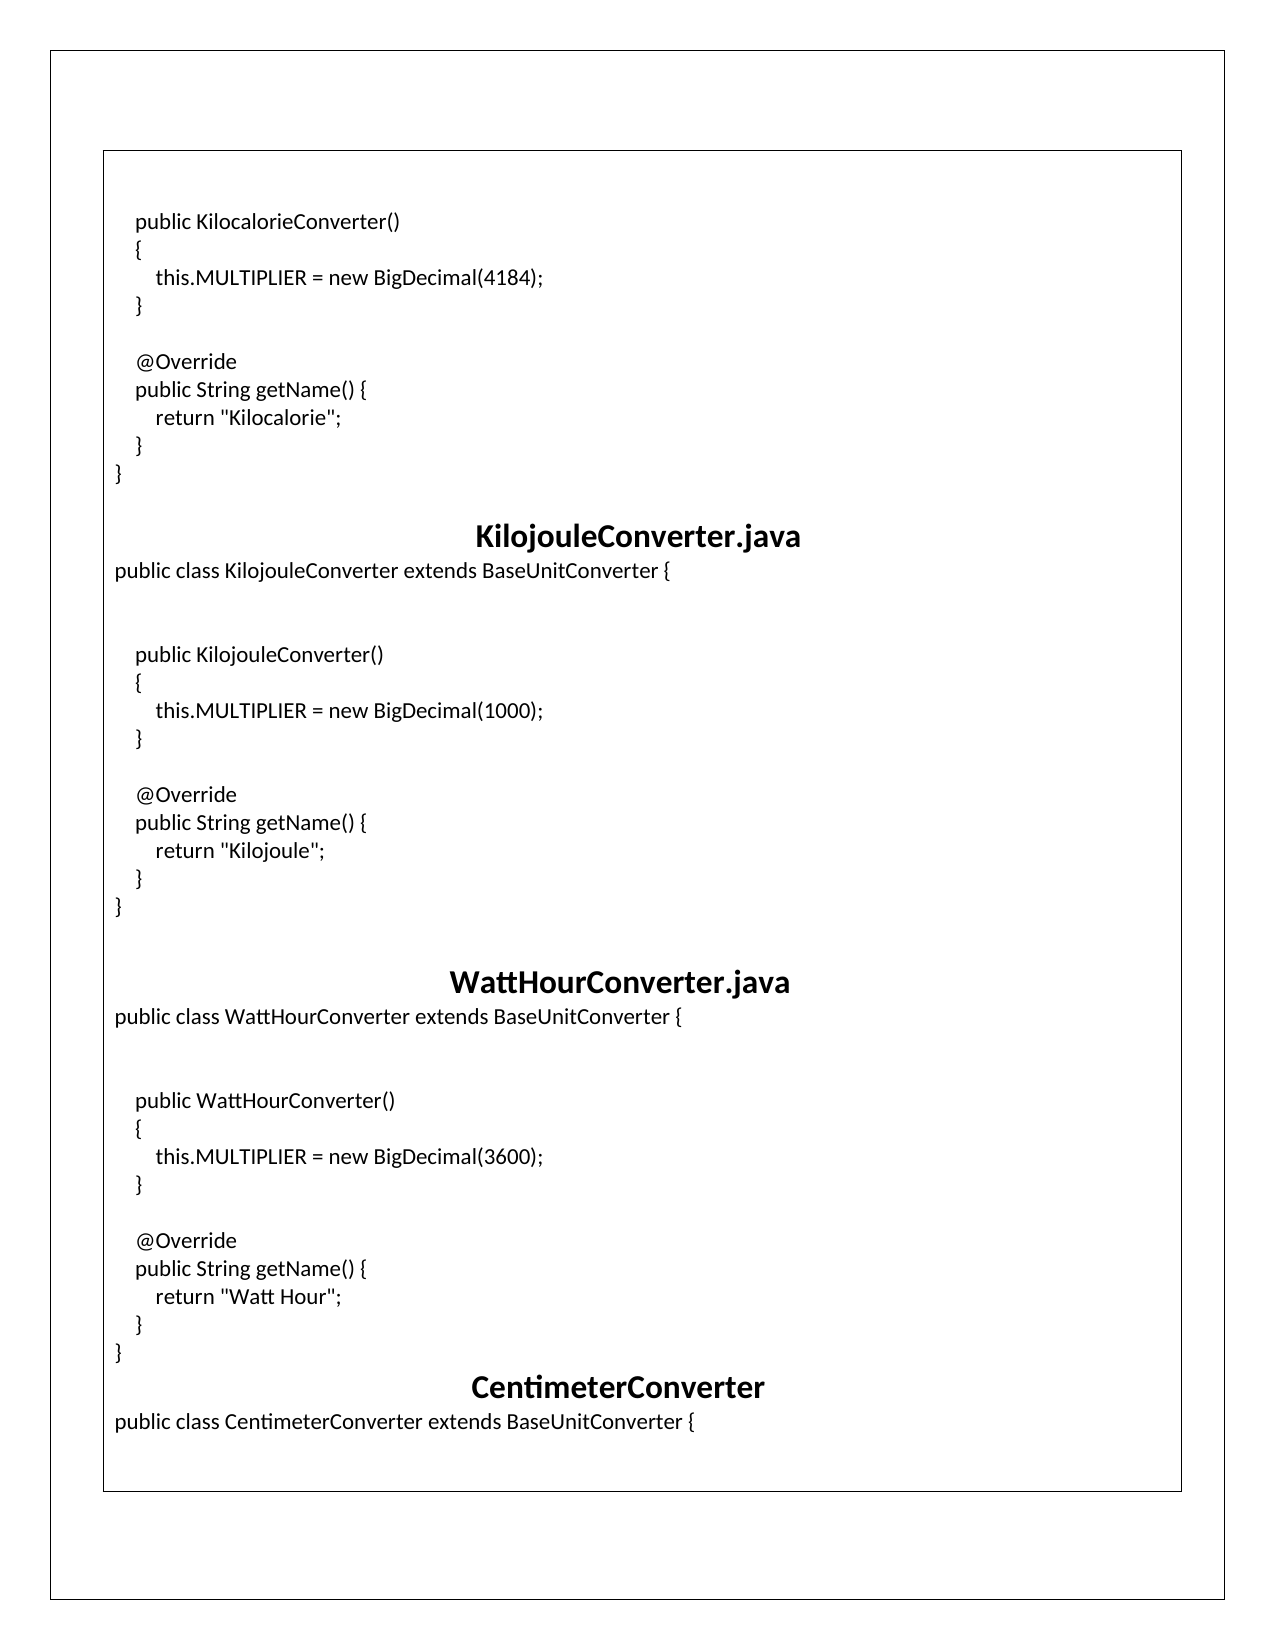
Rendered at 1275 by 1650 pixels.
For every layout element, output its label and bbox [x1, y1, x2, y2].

table_header [104, 151, 1181, 1491]
